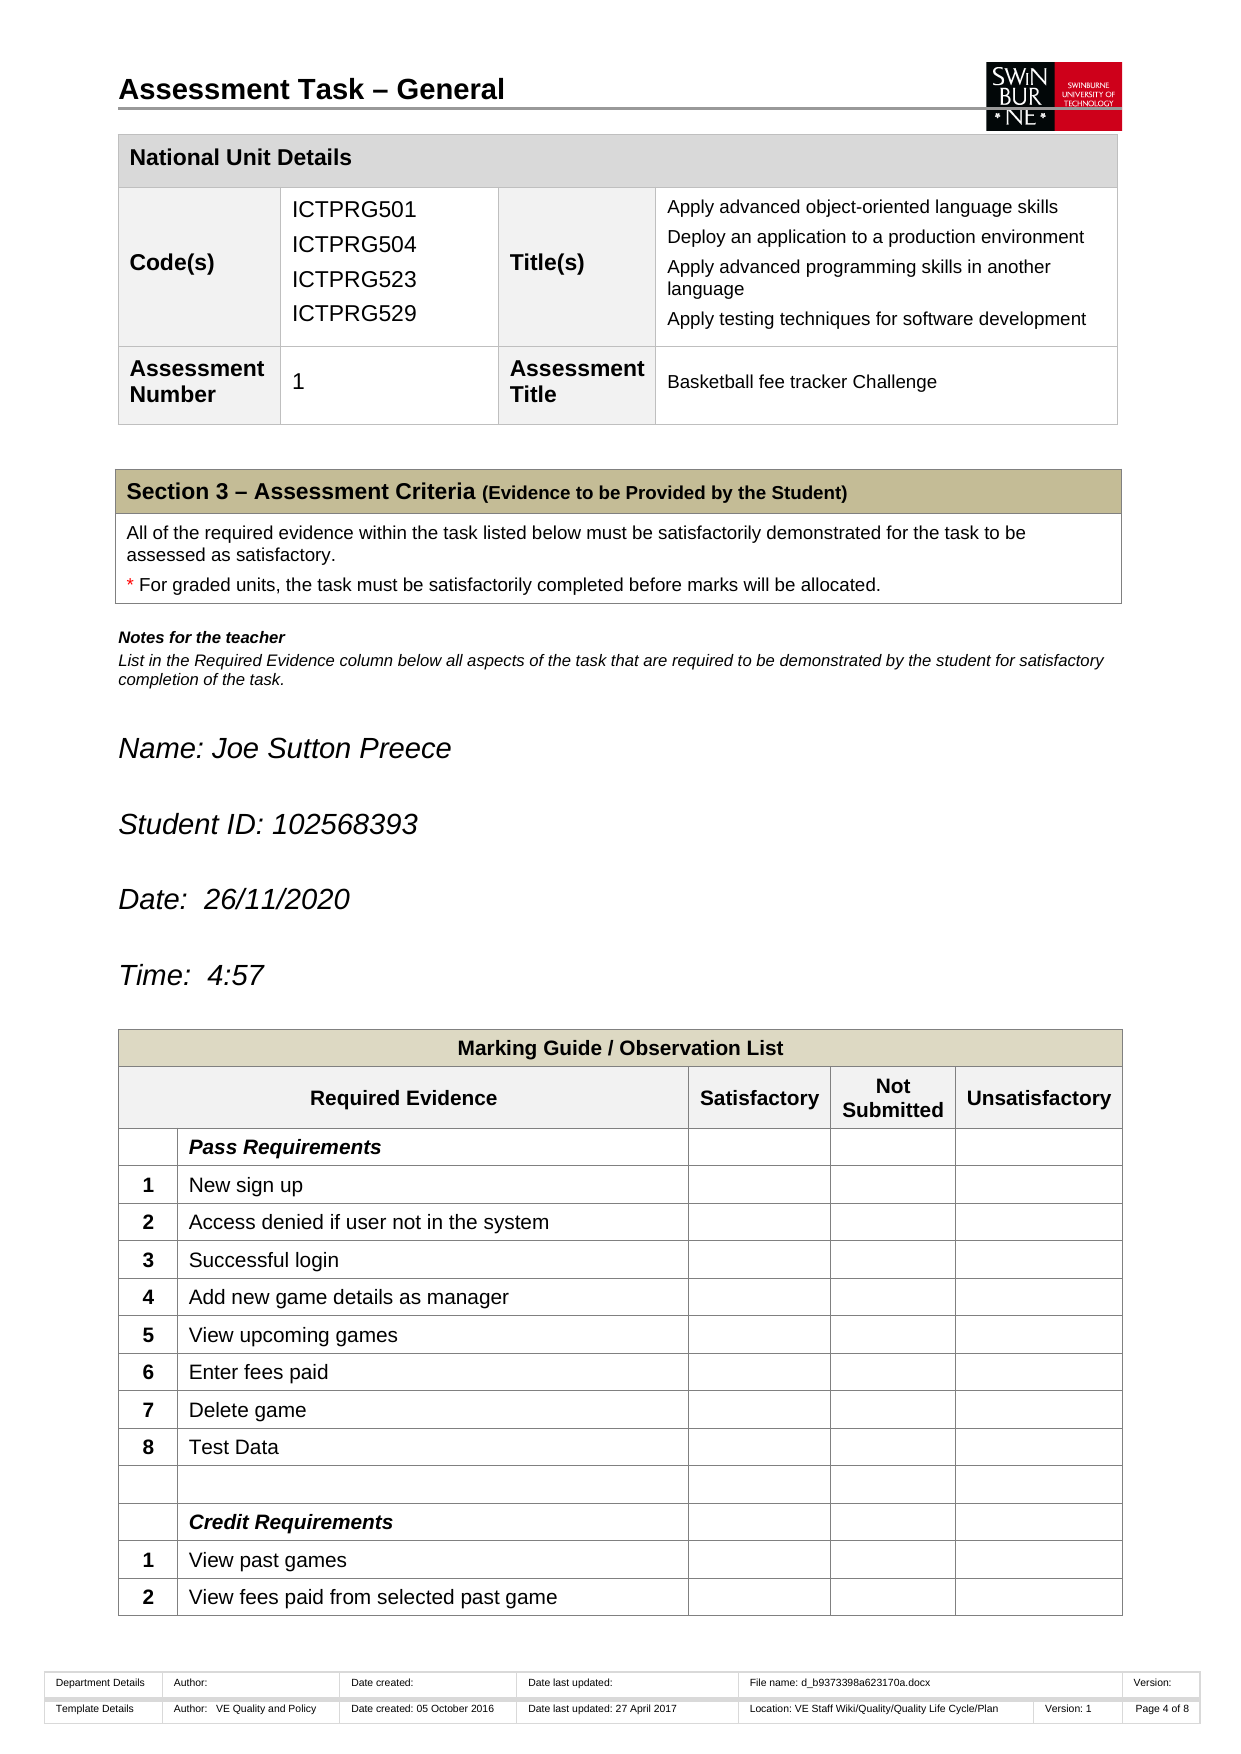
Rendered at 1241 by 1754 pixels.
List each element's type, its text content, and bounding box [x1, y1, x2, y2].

table_cell [831, 1279, 955, 1315]
table_header Section 3 – Assessment Criteria (Evidence to be Provided by the Student) [116, 470, 1121, 513]
table_cell [956, 1391, 1122, 1428]
table_cell [689, 1579, 830, 1615]
table_cell [831, 1466, 955, 1503]
table_cell [831, 1579, 955, 1615]
table_cell [956, 1129, 1122, 1165]
table_header Marking Guide / Observation List [119, 1030, 1122, 1066]
table_cell [689, 1241, 830, 1278]
table_cell All of the required evidence within the task listed below must be satisfactorily demonstrated for the task to be assessed as satisfactory. * For graded units, the task must be satisfactorily completed before marks will be allocated. [116, 514, 1121, 603]
table_cell Test Data [178, 1429, 688, 1465]
table_cell 4 [119, 1279, 177, 1315]
table_cell New sign up [178, 1166, 688, 1203]
table_cell [831, 1391, 955, 1428]
table_cell [831, 1241, 955, 1278]
table_cell [831, 1429, 955, 1465]
table_cell [956, 1204, 1122, 1240]
table_cell 7 [119, 1391, 177, 1428]
table_cell View upcoming games [178, 1316, 688, 1353]
table_cell Add new game details as manager [178, 1279, 688, 1315]
table_cell [689, 1166, 830, 1203]
table_cell 3 [119, 1241, 177, 1278]
table_cell Pass Requirements [178, 1129, 688, 1165]
table_cell [831, 1541, 955, 1578]
table_cell [831, 1316, 955, 1353]
text Time: 4:57 [118, 957, 1122, 991]
table_cell [956, 1579, 1122, 1615]
table_cell [689, 1391, 830, 1428]
text Name: Joe Sutton Preece [118, 731, 1122, 765]
table_cell [956, 1541, 1122, 1578]
table_cell Unsatisfactory [956, 1067, 1122, 1128]
table_cell View past games [178, 1541, 688, 1578]
table_cell [831, 1166, 955, 1203]
table_cell [689, 1204, 830, 1240]
table_cell [831, 1354, 955, 1390]
table_cell 2 [119, 1204, 177, 1240]
table_cell [956, 1316, 1122, 1353]
text Date: 26/11/2020 [118, 882, 1122, 916]
table_cell [831, 1204, 955, 1240]
table_cell [956, 1429, 1122, 1465]
table_cell Enter fees paid [178, 1354, 688, 1390]
table_cell Not Submitted [831, 1067, 955, 1128]
table_cell 1 [119, 1541, 177, 1578]
table_cell [689, 1129, 830, 1165]
picture [986, 62, 1123, 131]
table_cell [119, 1466, 177, 1503]
table_cell [689, 1279, 830, 1315]
table_cell [689, 1466, 830, 1503]
table_cell Credit Requirements [178, 1504, 688, 1540]
text List in the Required Evidence column below all aspects of the task that are required to be demonstrated by the student for satisfactory completion of the task. [118, 651, 1122, 689]
text Student ID: 102568393 [118, 807, 1122, 840]
table_cell [178, 1466, 688, 1503]
table_cell [831, 1504, 955, 1540]
table_cell Satisfactory [689, 1067, 830, 1128]
table_cell [956, 1466, 1122, 1503]
table_cell [689, 1316, 830, 1353]
table_cell [689, 1504, 830, 1540]
table_cell Successful login [178, 1241, 688, 1278]
table_cell [956, 1166, 1122, 1203]
table_cell [689, 1354, 830, 1390]
table_cell 5 [119, 1316, 177, 1353]
table_cell [119, 1129, 177, 1165]
table_cell Delete game [178, 1391, 688, 1428]
table_cell [831, 1129, 955, 1165]
table_cell Required Evidence [119, 1067, 688, 1128]
table_cell View fees paid from selected past game [178, 1579, 688, 1615]
table_cell [119, 1504, 177, 1540]
text Notes for the teacher [118, 628, 1122, 647]
table_cell 6 [119, 1354, 177, 1390]
table_cell [956, 1354, 1122, 1390]
table_cell [689, 1429, 830, 1465]
table_cell Access denied if user not in the system [178, 1204, 688, 1240]
table_cell [956, 1241, 1122, 1278]
table_cell 1 [119, 1166, 177, 1203]
table_cell [689, 1541, 830, 1578]
table_cell 8 [119, 1429, 177, 1465]
table_cell [956, 1279, 1122, 1315]
table_cell 2 [119, 1579, 177, 1615]
table_cell [956, 1504, 1122, 1540]
